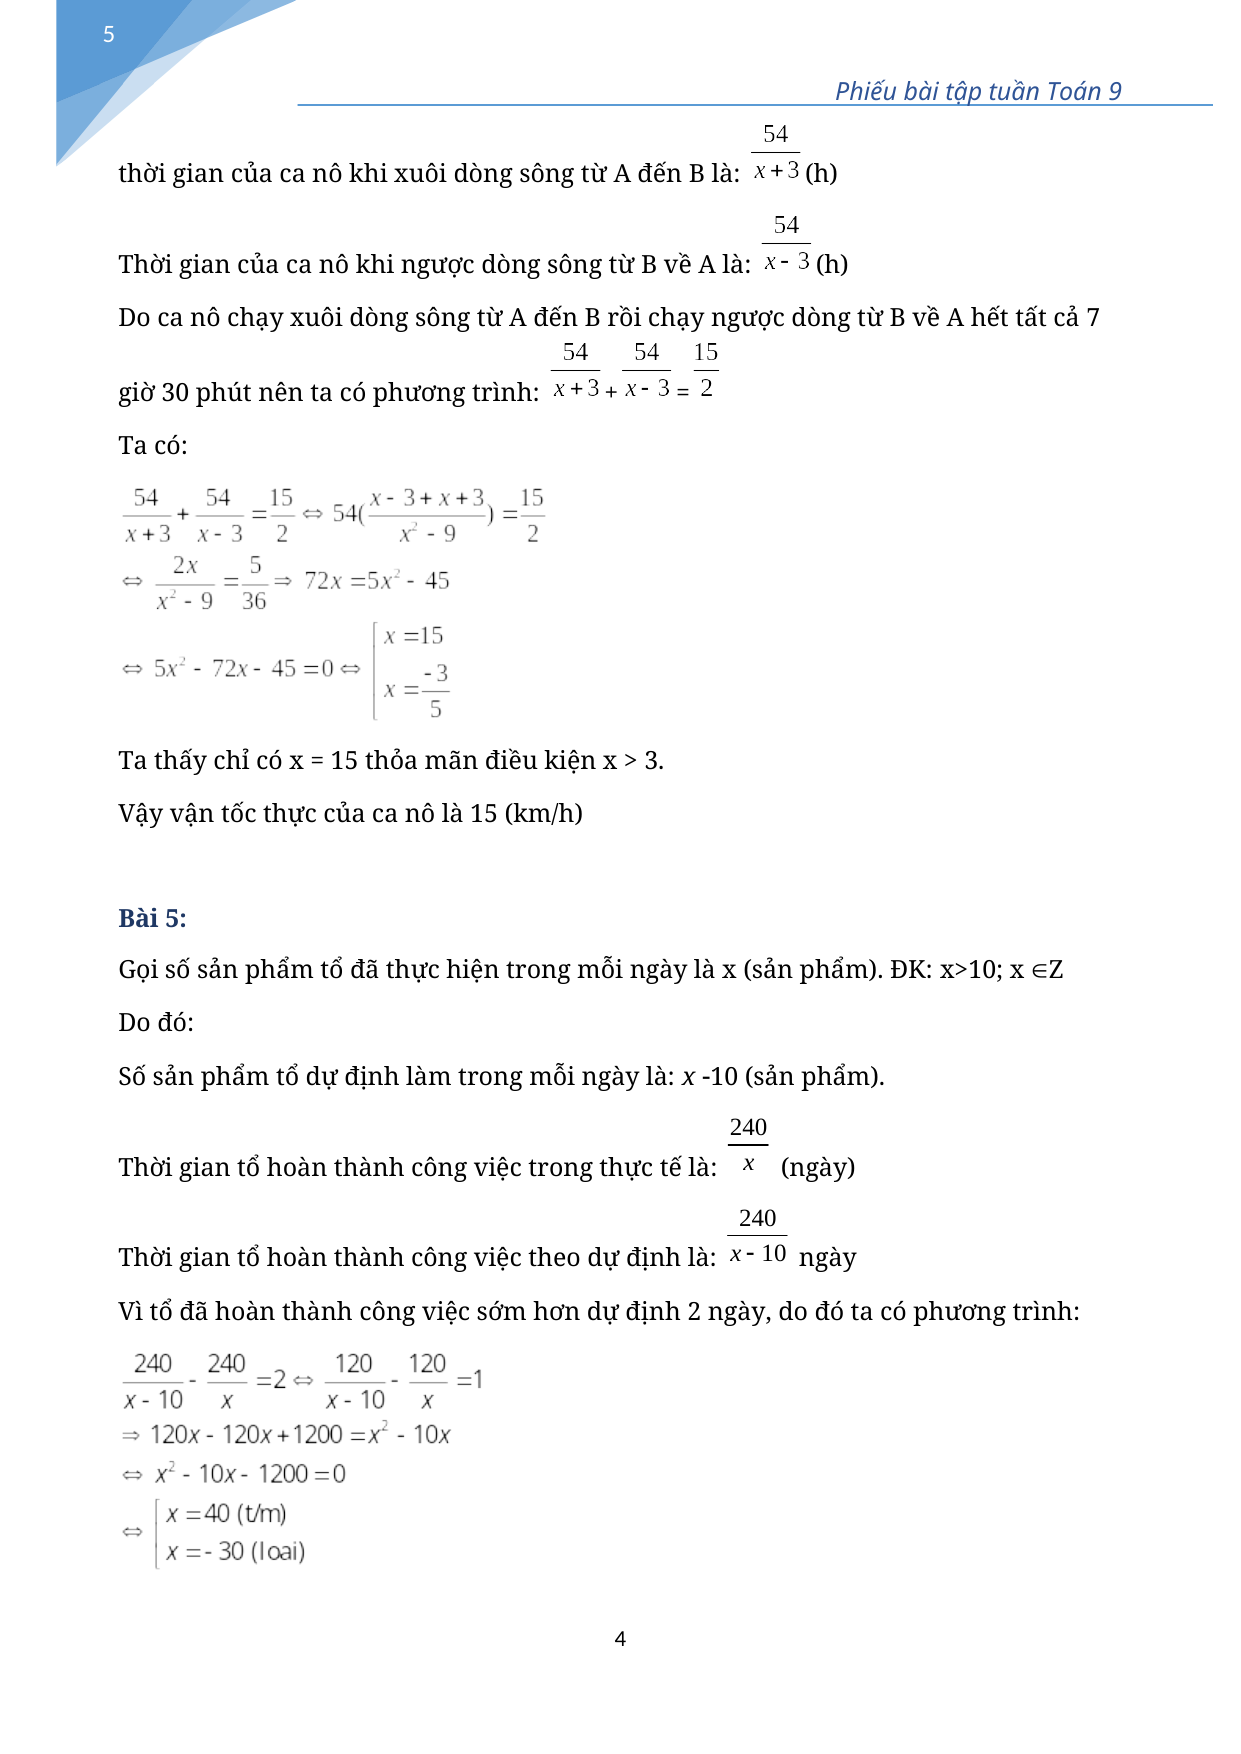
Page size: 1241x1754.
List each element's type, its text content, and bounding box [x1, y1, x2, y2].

text Do ca nô chạy xuôi dòng sông từ A đến B rồi chạy ngược dòng từ B về A hết tất cả 7 giờ 30 phút nên ta có phương trình: += [118, 300, 1122, 408]
text Ta thấy chỉ có x = 15 thỏa mãn điều kiện x > 3. [118, 742, 1122, 776]
text Thời gian tổ hoàn thành công việc theo dự định là: ngày [118, 1203, 1122, 1274]
text Bài 5: [118, 901, 1122, 935]
text Thời gian tổ hoàn thành công việc trong thực tế là: (ngày) [118, 1112, 1122, 1183]
text Ta có: [118, 428, 1122, 462]
text Vì tổ đã hoàn thành công việc sớm hơn dự định 2 ngày, do đó ta có phương trình: [118, 1293, 1122, 1327]
text Gọi số sản phẩm tổ đã thực hiện trong mỗi ngày là x (sản phẩm). ĐK: x>10; x Z [118, 952, 1122, 986]
text Vậy vận tốc thực của ca nô là 15 (km/h) [118, 796, 1122, 830]
picture [56, 0, 298, 168]
text Do đó: [118, 1005, 1122, 1039]
text Thời gian của ca nô khi ngược dòng sông từ B về A là: (h) [118, 209, 1122, 281]
text Số sản phẩm tổ dự định làm trong mỗi ngày là: x 10 (sản phẩm). [118, 1058, 1122, 1092]
text thời gian của ca nô khi xuôi dòng sông từ A đến B là: (h) [118, 118, 1122, 190]
